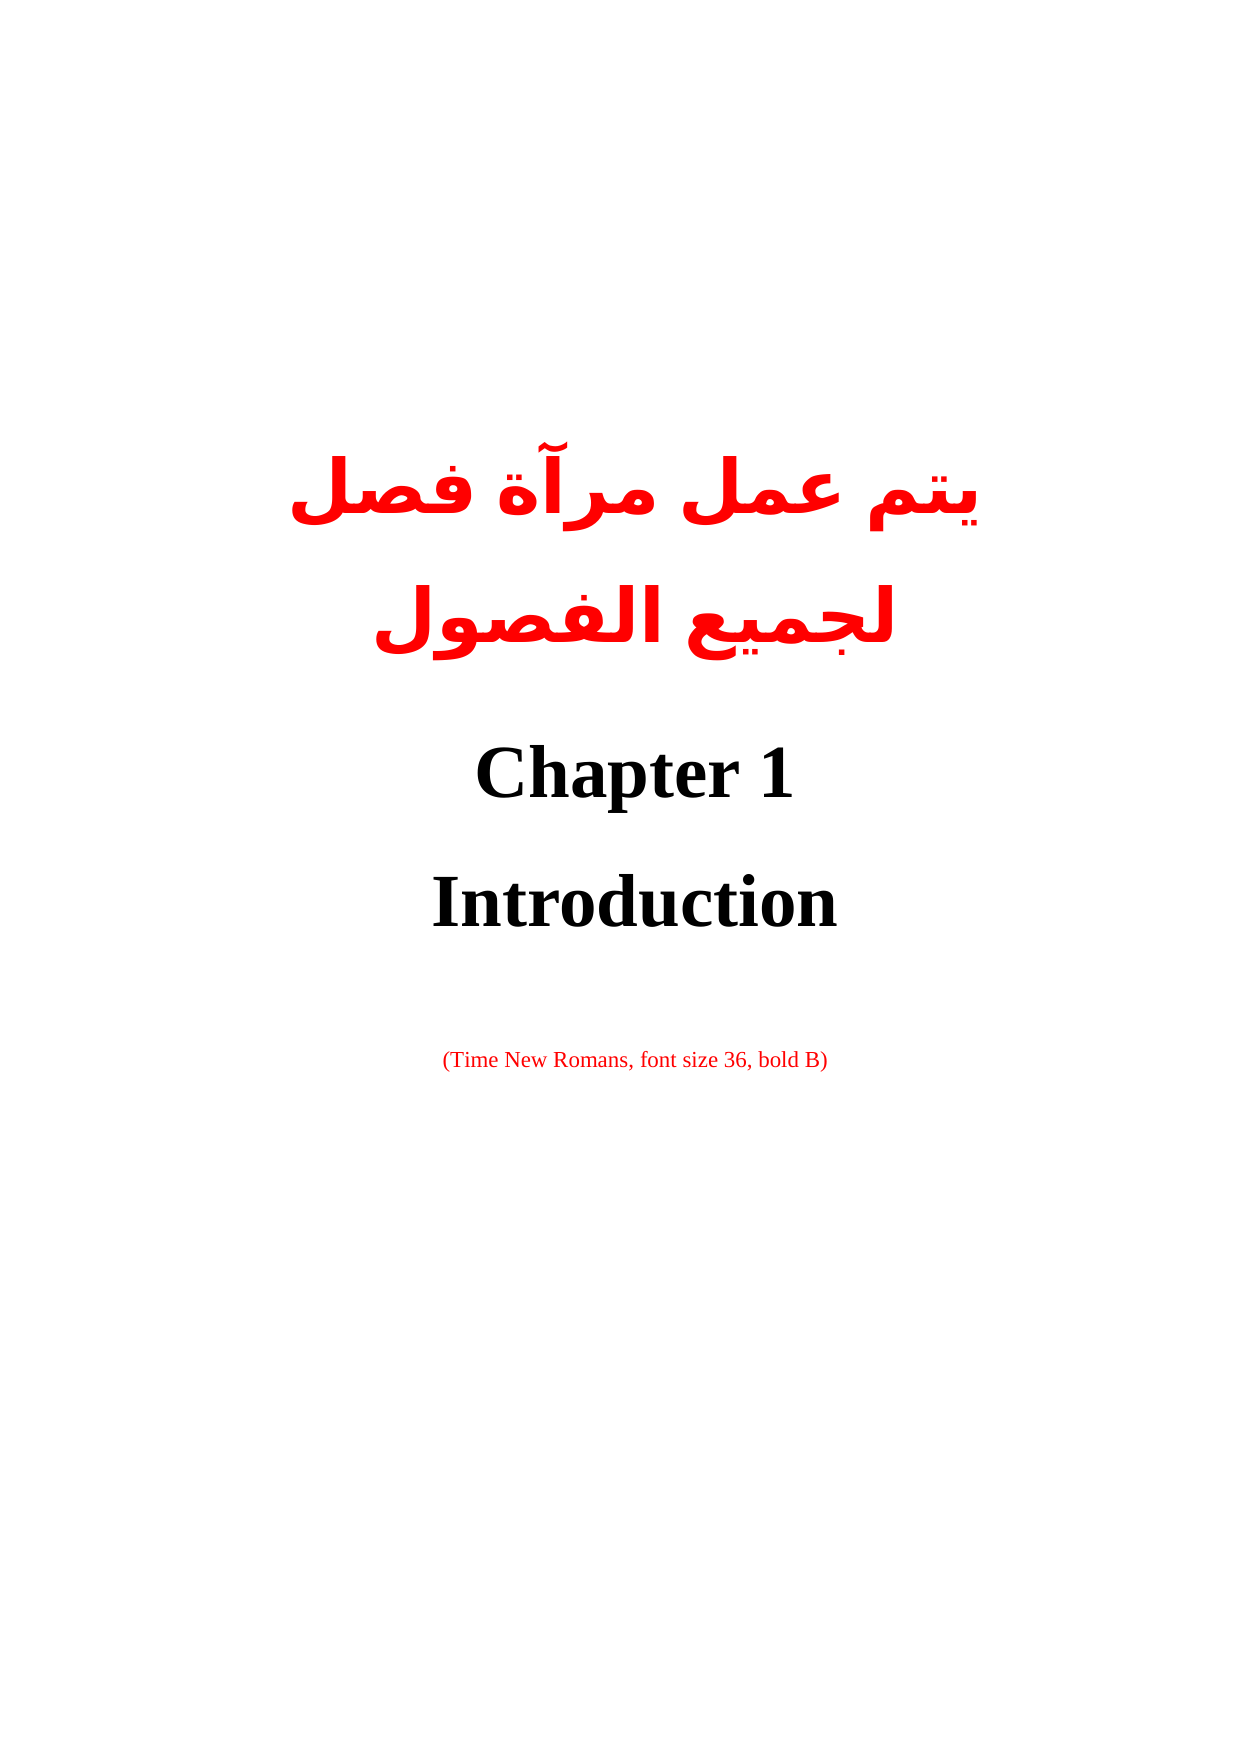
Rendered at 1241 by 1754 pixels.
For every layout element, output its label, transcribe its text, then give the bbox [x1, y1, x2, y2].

subtitle Chapter 1 Introduction [207, 727, 1063, 943]
text (Time New Romans, font size 36, bold B) [207, 1046, 1063, 1072]
subtitle يتم عمل مرآة فصل لجميع الفصول [207, 443, 1063, 659]
